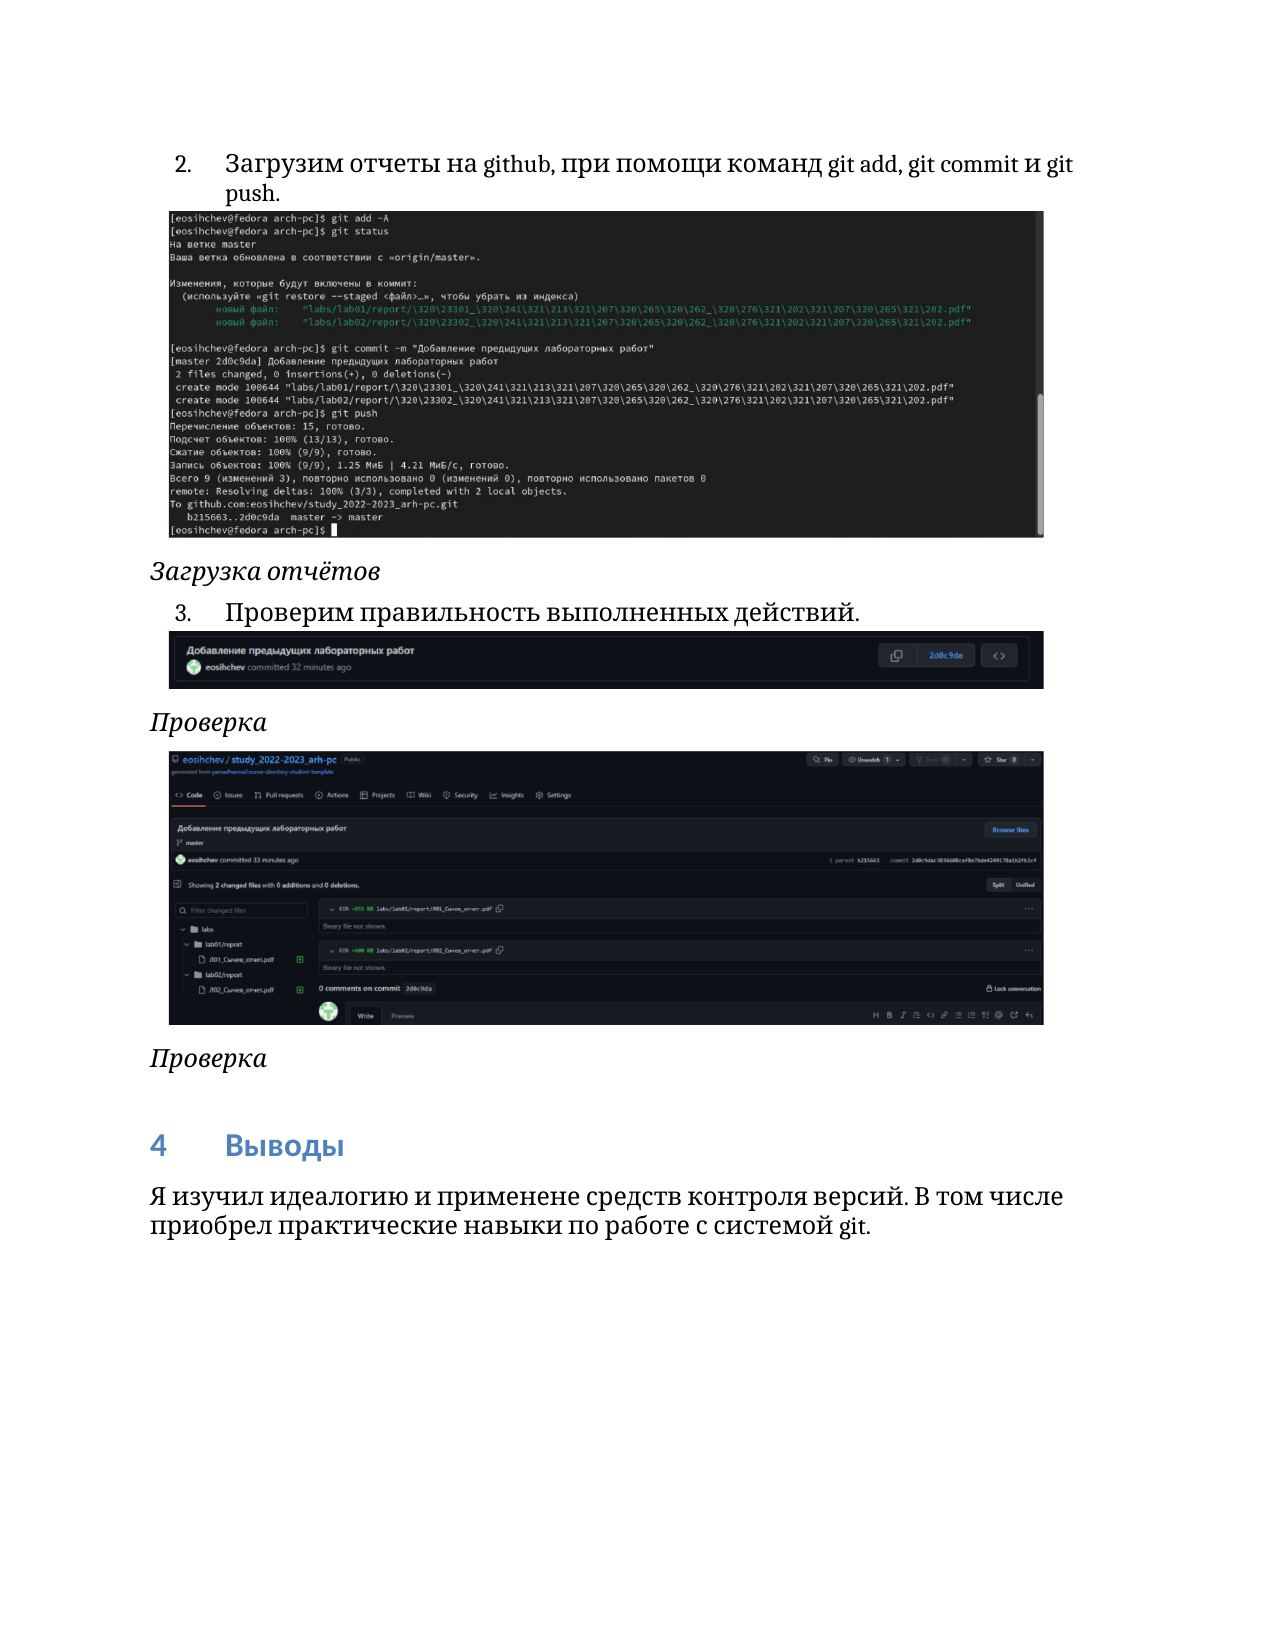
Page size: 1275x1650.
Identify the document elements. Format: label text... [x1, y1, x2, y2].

text Проверка [150, 1045, 1125, 1074]
picture [168, 211, 1044, 538]
text Загрузка отчётов [150, 558, 1125, 587]
picture [168, 631, 1044, 689]
list Загрузим отчеты на github, при помощи команд git add, git commit и git push. [175, 150, 1125, 207]
picture [168, 750, 1044, 1025]
list Проверим правильность выполненных действий. [175, 599, 1125, 628]
text Я изучил идеалогию и применене средств контроля версий. В том числе приобрел практические навыки по работе с системой git. [150, 1183, 1125, 1241]
subtitle 4 Выводы [150, 1124, 1125, 1164]
text Проверка [150, 709, 1125, 738]
